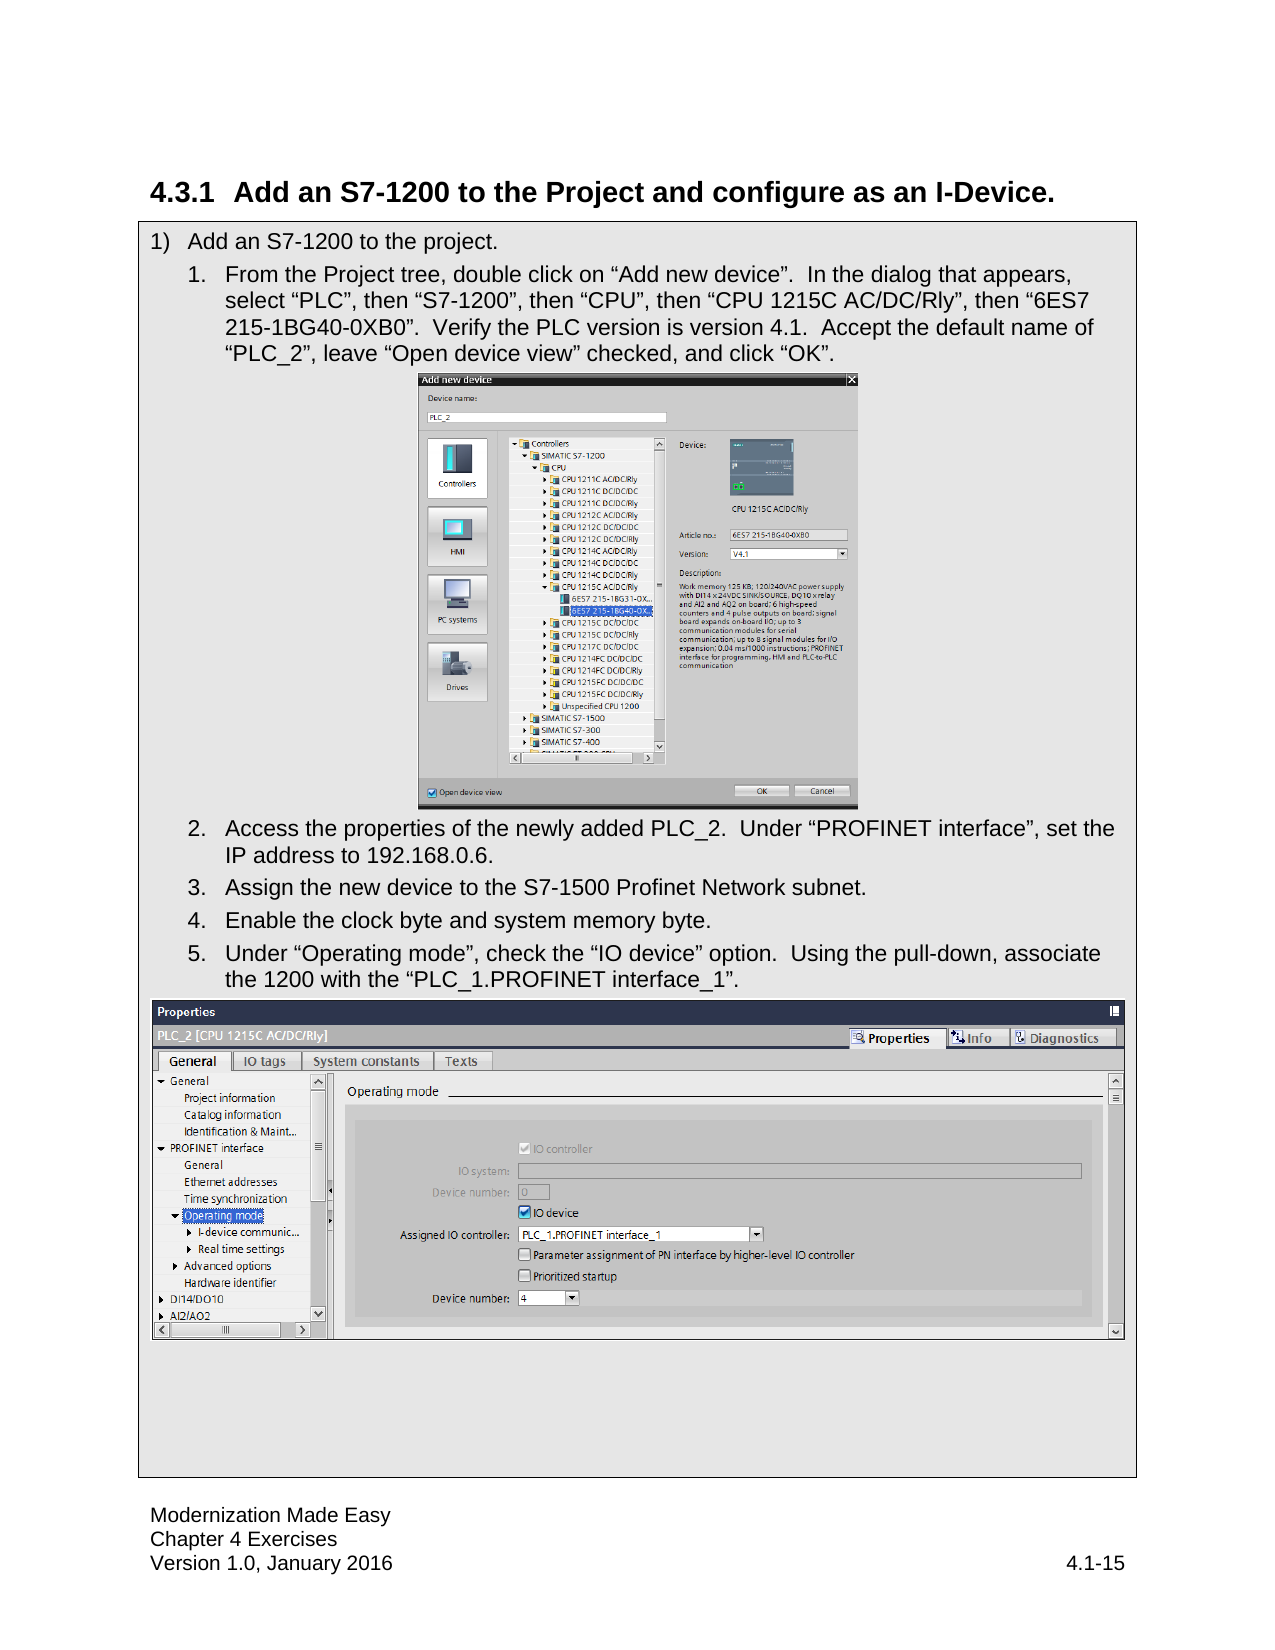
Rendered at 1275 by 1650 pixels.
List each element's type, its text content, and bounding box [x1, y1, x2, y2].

picture [150, 998, 1125, 1341]
subtitle Add an S7-1200 to the Project and configure as an I-Device. [150, 175, 1125, 208]
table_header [139, 222, 1136, 1477]
picture [417, 372, 858, 810]
